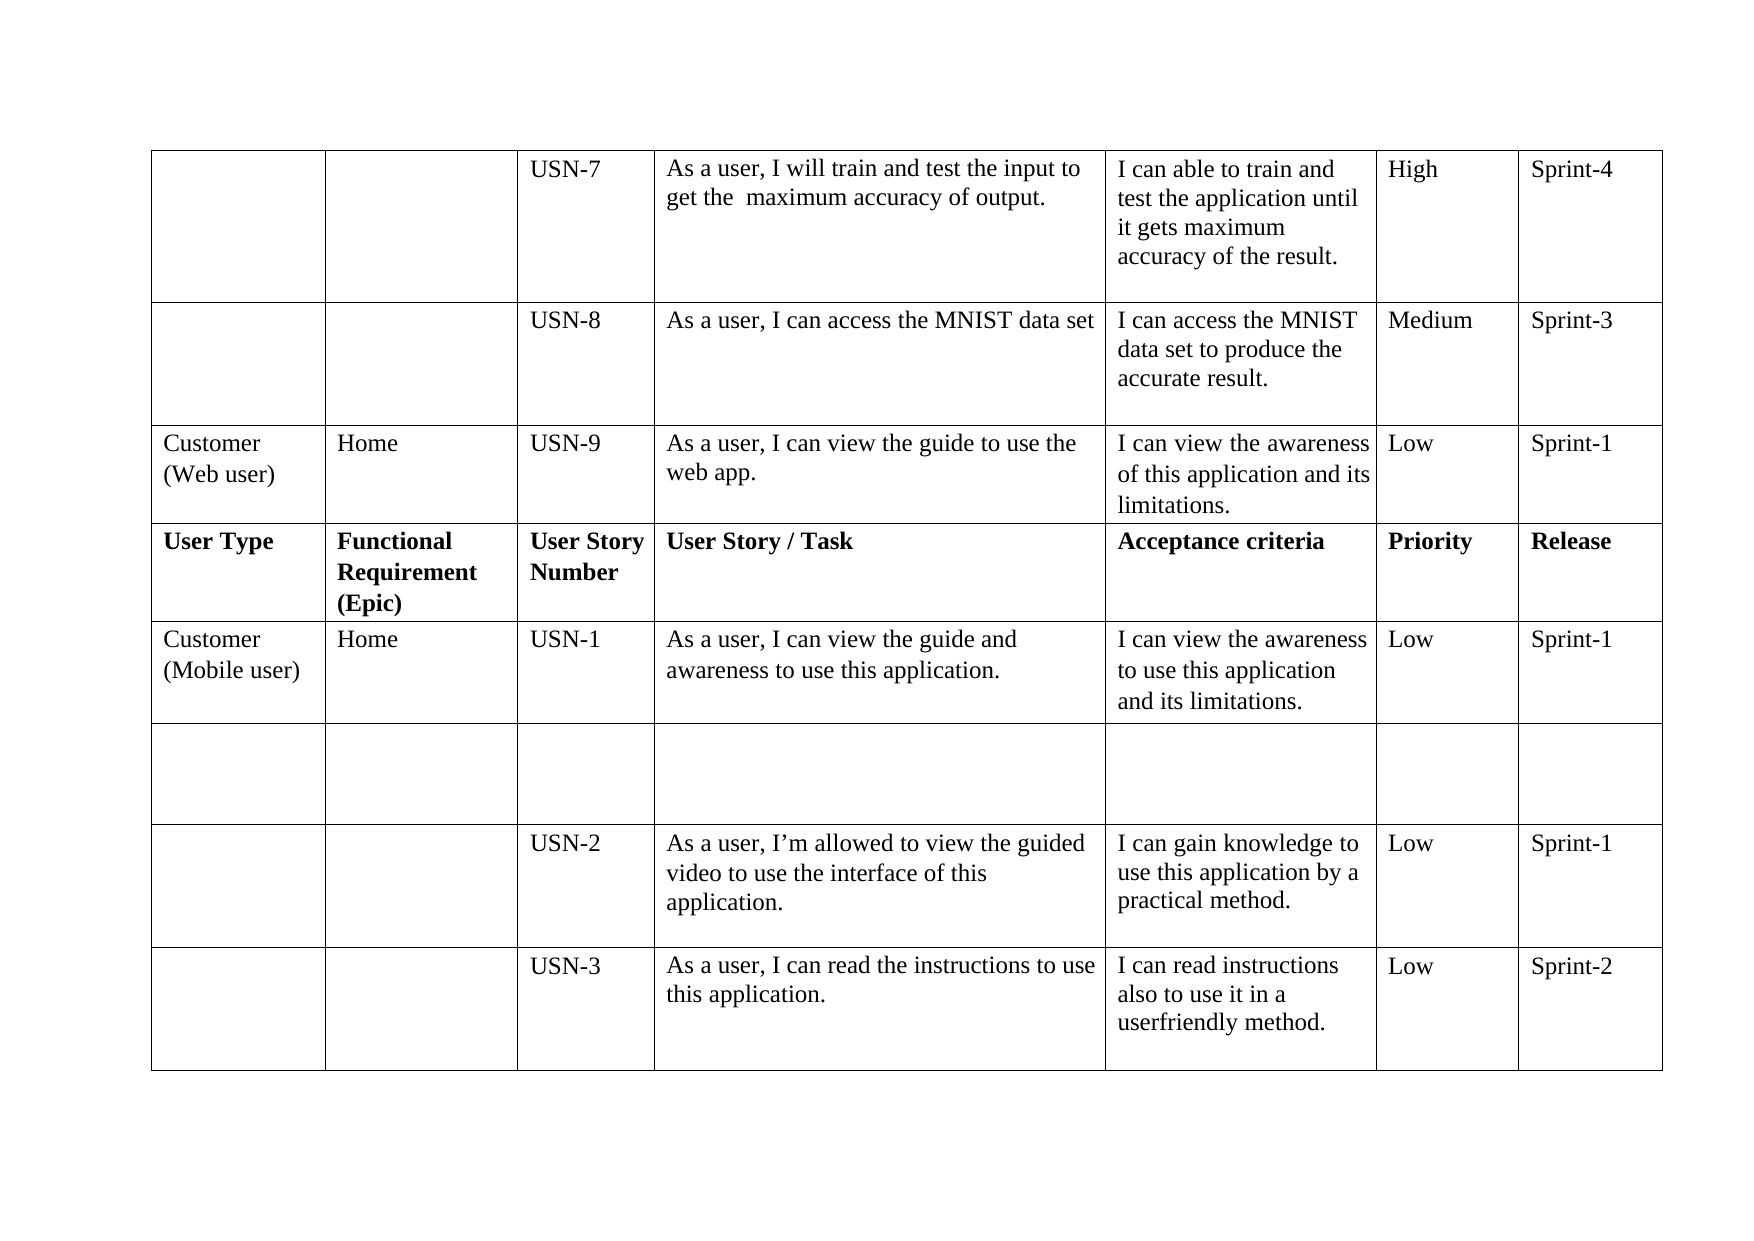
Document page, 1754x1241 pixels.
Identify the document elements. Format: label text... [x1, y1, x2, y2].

table_cell [152, 825, 325, 947]
table_cell [152, 724, 325, 824]
table_cell Sprint-1 [1519, 426, 1662, 523]
table_cell As a user, I can view the guide and awareness to use this application. [655, 622, 1105, 723]
table_cell Sprint-2 [1519, 948, 1662, 1070]
table_cell USN-8 [518, 303, 654, 425]
table_cell [326, 948, 517, 1070]
table_cell USN-3 [518, 948, 654, 1070]
table_cell As a user, I can read the instructions to use this application. [655, 948, 1105, 1070]
table_cell [326, 303, 517, 425]
table_cell Low [1377, 948, 1518, 1070]
table_cell [518, 724, 654, 824]
table_header Sprint-4 [1519, 151, 1662, 302]
table_header I can able to train and test the application until it gets maximum accuracy of the result. [1106, 151, 1376, 302]
table_cell As a user, I’m allowed to view the guided video to use the interface of this application. [655, 825, 1105, 947]
table_cell Customer (Web user) [152, 426, 325, 523]
table_header As a user, I will train and test the input to get the maximum accuracy of output. [655, 151, 1105, 302]
table_cell [152, 303, 325, 425]
table_cell I can read instructions also to use it in a userfriendly method. [1106, 948, 1376, 1070]
table_cell USN-9 [518, 426, 654, 523]
table_cell User Story / Task [655, 524, 1105, 621]
table_cell [1106, 724, 1376, 824]
table_cell [152, 948, 325, 1070]
table_cell Customer (Mobile user) [152, 622, 325, 723]
table_cell Sprint-1 [1519, 622, 1662, 723]
table_cell Medium [1377, 303, 1518, 425]
table_cell Priority [1377, 524, 1518, 621]
table_cell User Story Number [518, 524, 654, 621]
table_cell I can access the MNIST data set to produce the accurate result. [1106, 303, 1376, 425]
table_cell [1519, 724, 1662, 824]
table_cell Low [1377, 825, 1518, 947]
table_cell USN-2 [518, 825, 654, 947]
table_cell Sprint-1 [1519, 825, 1662, 947]
table_cell I can view the awareness to use this application and its limitations. [1106, 622, 1376, 723]
table_cell Acceptance criteria [1106, 524, 1376, 621]
table_header [326, 151, 517, 302]
table_cell Sprint-3 [1519, 303, 1662, 425]
table_cell I can gain knowledge to use this application by a practical method. [1106, 825, 1376, 947]
table_cell Low [1377, 426, 1518, 523]
table_cell [1377, 724, 1518, 824]
table_cell Home [326, 426, 517, 523]
table_cell [655, 724, 1105, 824]
table_cell USN-1 [518, 622, 654, 723]
table_cell User Type [152, 524, 325, 621]
table_cell Home [326, 622, 517, 723]
table_header [152, 151, 325, 302]
table_cell As a user, I can access the MNIST data set [655, 303, 1105, 425]
table_cell Functional Requirement (Epic) [326, 524, 517, 621]
table_cell [326, 724, 517, 824]
table_cell Release [1519, 524, 1662, 621]
table_cell I can view the awareness of this application and its limitations. [1106, 426, 1376, 523]
table_cell As a user, I can view the guide to use the web app. [655, 426, 1105, 523]
table_cell [326, 825, 517, 947]
table_header High [1377, 151, 1518, 302]
table_cell Low [1377, 622, 1518, 723]
table_header USN-7 [518, 151, 654, 302]
